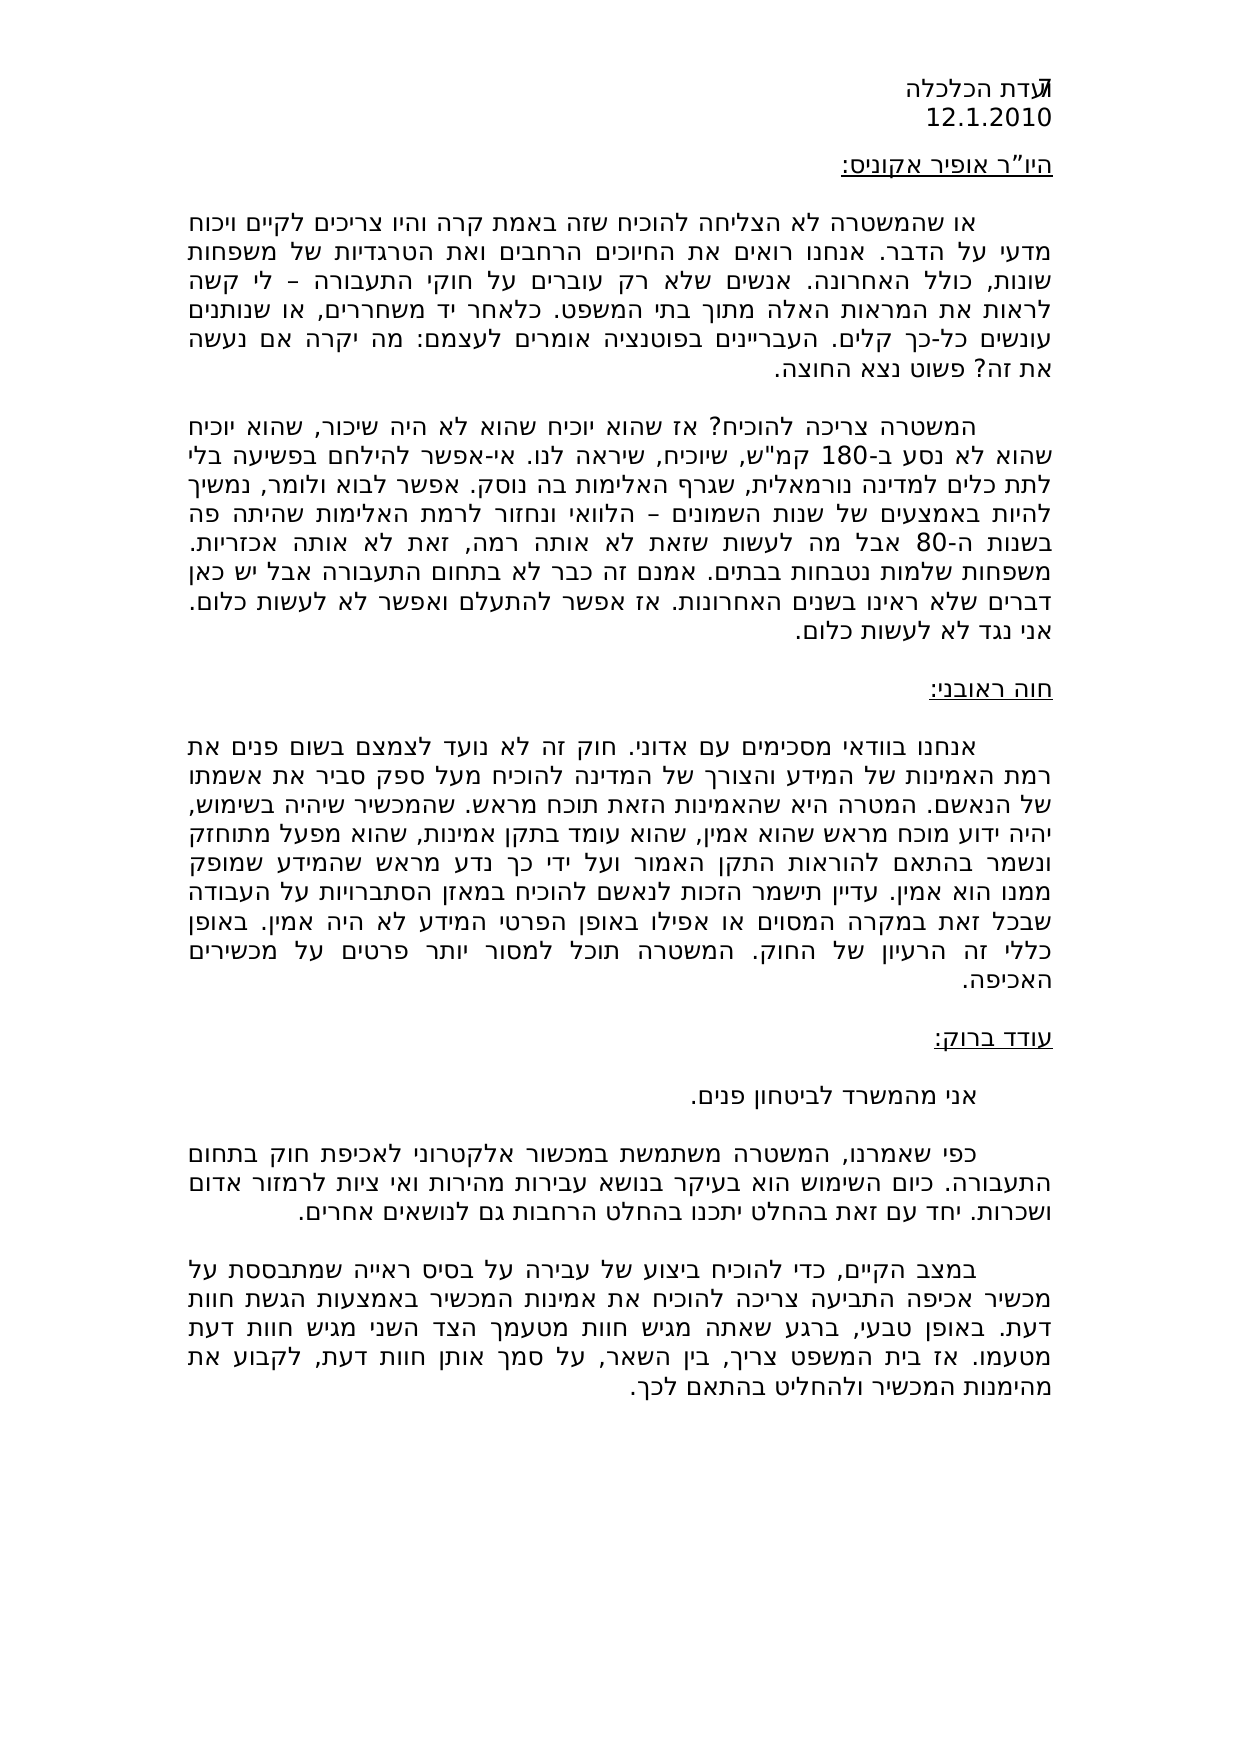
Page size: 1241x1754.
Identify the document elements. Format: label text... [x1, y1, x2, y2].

text אני מהמשרד לביטחון פנים. [187, 1081, 1053, 1110]
text היו”ר אופיר אקוניס: [187, 150, 1053, 179]
text המשטרה צריכה להוכיח? אז שהוא יוכיח שהוא לא היה שיכור, שהוא יוכיח שהוא לא נסע ב-180 קמ"ש, שיוכיח, שיראה לנו. אי-אפשר להילחם בפשיעה בלי לתת כלים למדינה נורמאלית, שגרף האלימות בה נוסק. אפשר לבוא ולומר, נמשיך להיות באמצעים של שנות השמונים – הלוואי ונחזור לרמת האלימות שהיתה פה בשנות ה-80 אבל מה לעשות שזאת לא אותה רמה, זאת לא אותה אכזריות. משפחות שלמות נטבחות בבתים. אמנם זה כבר לא בתחום התעבורה אבל יש כאן דברים שלא ראינו בשנים האחרונות. אז אפשר להתעלם ואפשר לא לעשות כלום. אני נגד לא לעשות כלום. [187, 412, 1053, 645]
text אנחנו בוודאי מסכימים עם אדוני. חוק זה לא נועד לצמצם בשום פנים את רמת האמינות של המידע והצורך של המדינה להוכיח מעל ספק סביר את אשמתו של הנאשם. המטרה היא שהאמינות הזאת תוכח מראש. שהמכשיר שיהיה בשימוש, יהיה ידוע מוכח מראש שהוא אמין, שהוא עומד בתקן אמינות, שהוא מפעל מתוחזק ונשמר בהתאם להוראות התקן האמור ועל ידי כך נדע מראש שהמידע שמופק ממנו הוא אמין. עדיין תישמר הזכות לנאשם להוכיח במאזן הסתברויות על העבודה שבכל זאת במקרה המסוים או אפילו באופן הפרטי המידע לא היה אמין. באופן כללי זה הרעיון של החוק. המשטרה תוכל למסור יותר פרטים על מכשירים האכיפה. [187, 732, 1053, 994]
text חוה ראובני: [187, 674, 1053, 703]
text או שהמשטרה לא הצליחה להוכיח שזה באמת קרה והיו צריכים לקיים ויכוח מדעי על הדבר. אנחנו רואים את החיוכים הרחבים ואת הטרגדיות של משפחות שונות, כולל האחרונה. אנשים שלא רק עוברים על חוקי התעבורה – לי קשה לראות את המראות האלה מתוך בתי המשפט. כלאחר יד משחררים, או שנותנים עונשים כל-כך קלים. העבריינים בפוטנציה אומרים לעצמם: מה יקרה אם נעשה את זה? פשוט נצא החוצה. [187, 208, 1053, 383]
text כפי שאמרנו, המשטרה משתמשת במכשור אלקטרוני לאכיפת חוק בתחום התעבורה. כיום השימוש הוא בעיקר בנושא עבירות מהירות ואי ציות לרמזור אדום ושכרות. יחד עם זאת בהחלט יתכנו בהחלט הרחבות גם לנושאים אחרים. [187, 1139, 1053, 1226]
text עודד ברוק: [187, 1023, 1053, 1052]
text במצב הקיים, כדי להוכיח ביצוע של עבירה על בסיס ראייה שמתבססת על מכשיר אכיפה התביעה צריכה להוכיח את אמינות המכשיר באמצעות הגשת חוות דעת. באופן טבעי, ברגע שאתה מגיש חוות מטעמך הצד השני מגיש חוות דעת מטעמו. אז בית המשפט צריך, בין השאר, על סמך אותן חוות דעת, לקבוע את מהימנות המכשיר ולהחליט בהתאם לכך. [187, 1255, 1053, 1401]
